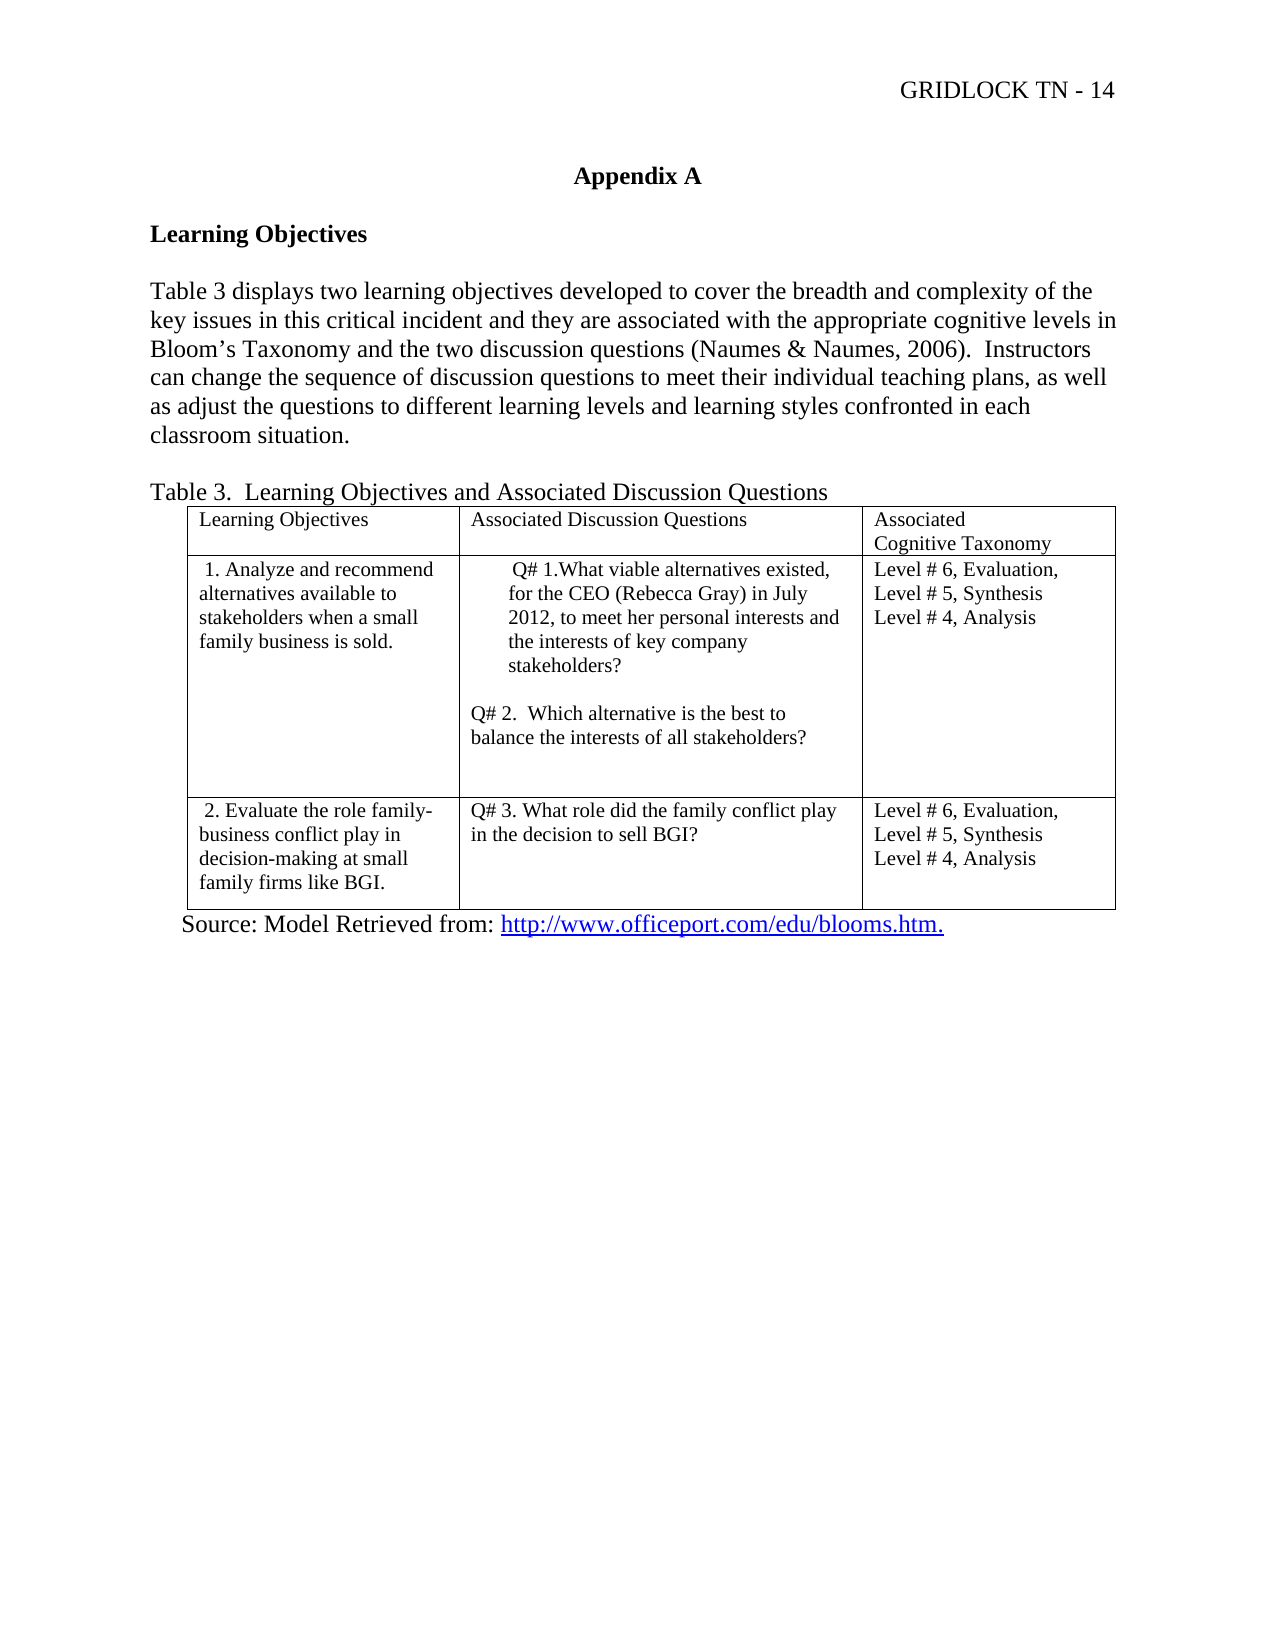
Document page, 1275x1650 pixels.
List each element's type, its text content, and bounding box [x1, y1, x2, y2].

text Source: Model Retrieved from: http://www.officeport.com/edu/blooms.htm. [150, 909, 1125, 938]
table_cell 1. Analyze and recommend alternatives available to stakeholders when a small family business is sold. [188, 556, 459, 797]
table_cell 2. Evaluate the role family-business conflict play in decision-making at small family firms like BGI. [188, 798, 459, 908]
table_cell Level # 6, Evaluation, Level # 5, Synthesis Level # 4, Analysis [863, 798, 1115, 908]
table_header Associated Cognitive Taxonomy [863, 507, 1115, 555]
text Appendix A [150, 161, 1125, 190]
table_cell Level # 6, Evaluation, Level # 5, Synthesis Level # 4, Analysis [863, 556, 1115, 797]
table_cell Q# 3. What role did the family conflict play in the decision to sell BGI? [460, 798, 862, 908]
table_header Learning Objectives [188, 507, 459, 555]
text Table 3 displays two learning objectives developed to cover the breadth and complexity of the key issues in this critical incident and they are associated with the appropriate cognitive levels in Bloom’s Taxonomy and the two discussion questions (Naumes & Naumes, 2006). Instructors can change the sequence of discussion questions to meet their individual teaching plans, as well as adjust the questions to different learning levels and learning styles confronted in each classroom situation. [150, 276, 1125, 449]
text Learning Objectives [150, 219, 1125, 247]
table_cell Q# 1.What viable alternatives existed, for the CEO (Rebecca Gray) in July 2012, to meet her personal interests and the interests of key company stakeholders? Q# 2. Which alternative is the best to balance the interests of all stakeholders? [460, 556, 862, 797]
text Table 3. Learning Objectives and Associated Discussion Questions [150, 477, 1125, 506]
table_header Associated Discussion Questions [460, 507, 862, 555]
